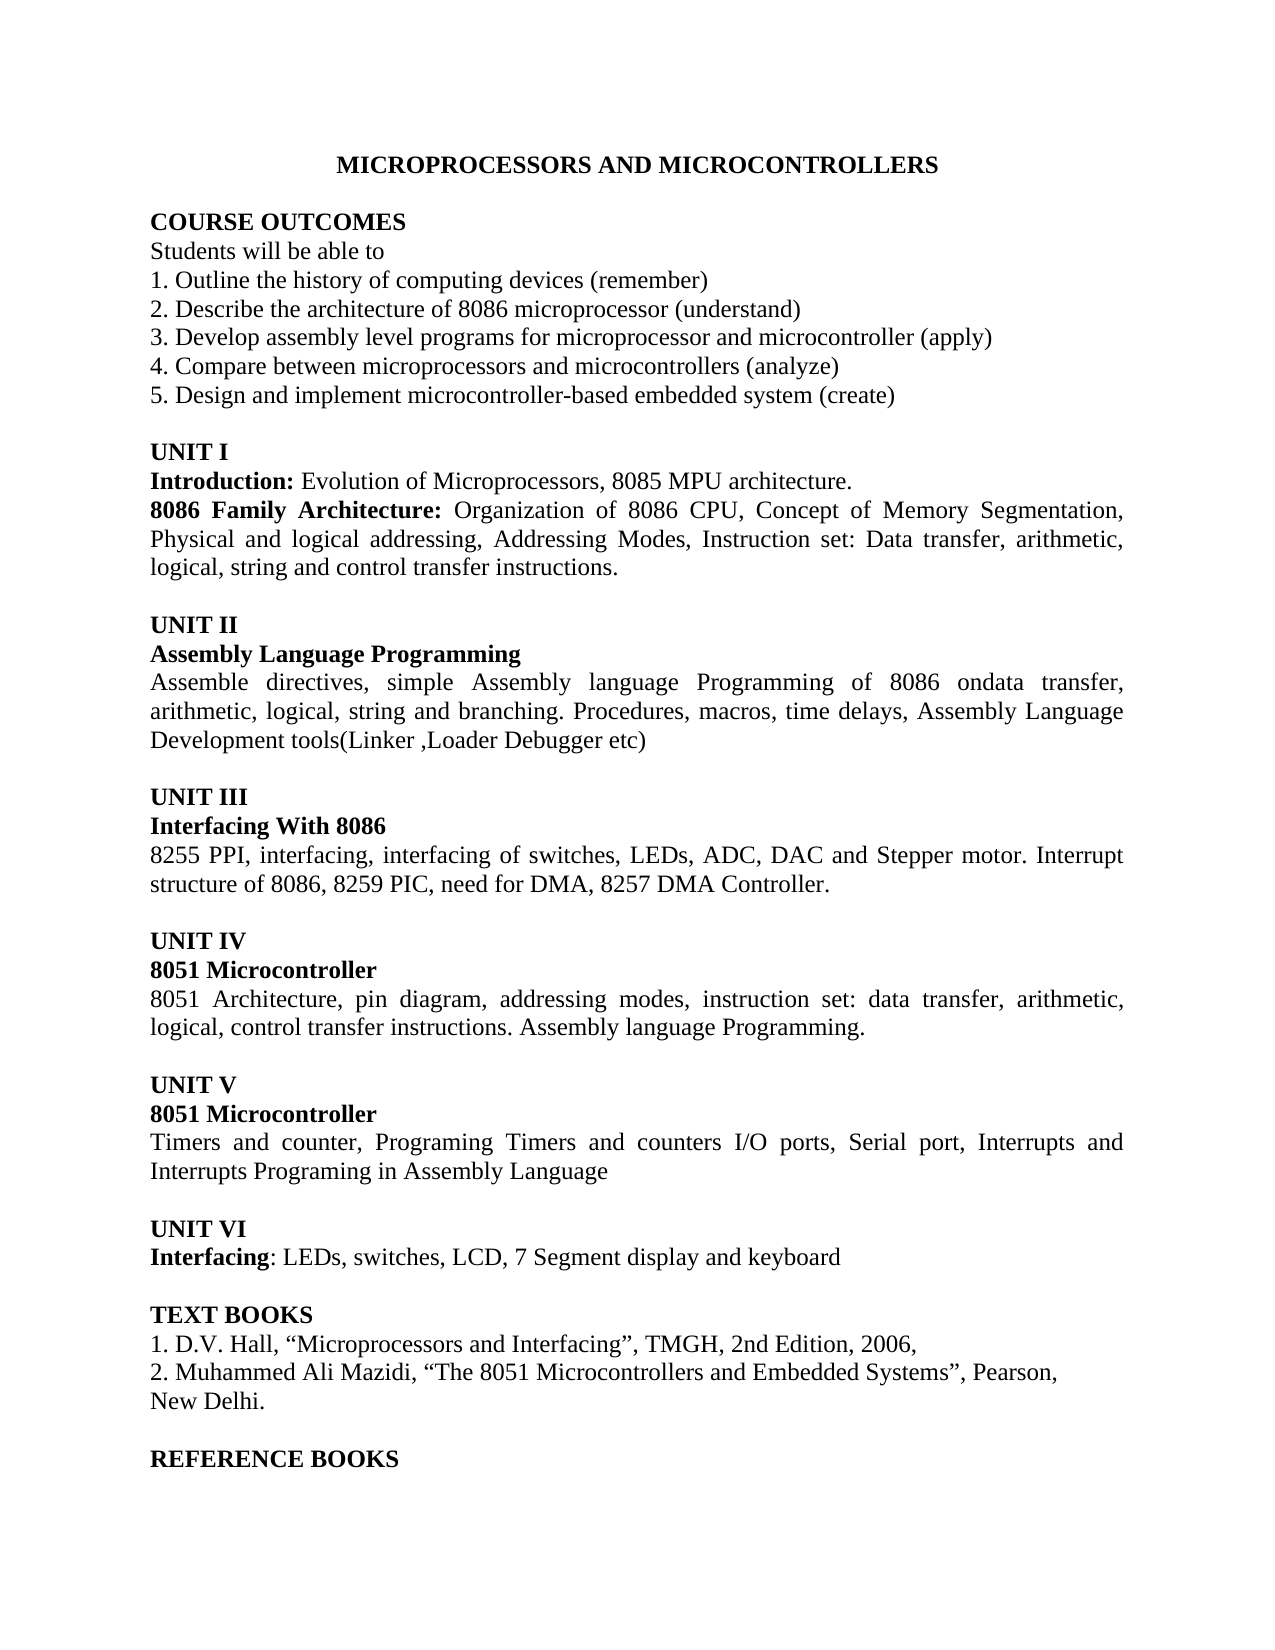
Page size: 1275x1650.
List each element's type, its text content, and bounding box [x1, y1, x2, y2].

text TEXT BOOKS [150, 1300, 1125, 1329]
text 1. D.V. Hall, “Microprocessors and Interfacing”, TMGH, 2nd Edition, 2006, [150, 1329, 1125, 1357]
text New Delhi. [150, 1386, 1125, 1415]
text 5. Design and implement microcontroller-based embedded system (create) [150, 380, 1125, 409]
text UNIT VI [150, 1214, 1125, 1242]
text Students will be able to [150, 236, 1125, 265]
text REFERENCE BOOKS [150, 1444, 1125, 1472]
text UNIT IV [150, 926, 1125, 955]
list MICROPROCESSORS AND MICROCONTROLLERS [150, 150, 1125, 179]
text COURSE OUTCOMES [150, 207, 1125, 236]
text UNIT V [150, 1070, 1125, 1099]
text Assemble directives, simple Assembly language Programming of 8086 ondata transfer, arithmetic, logical, string and branching. Procedures, macros, time delays, Assembly Language Development tools(Linker ,Loader Debugger etc) [150, 667, 1125, 754]
text 8051 Microcontroller [150, 1099, 1125, 1127]
text 4. Compare between microprocessors and microcontrollers (analyze) [150, 351, 1125, 380]
text 8255 PPI, interfacing, interfacing of switches, LEDs, ADC, DAC and Stepper motor. Interrupt structure of 8086, 8259 PIC, need for DMA, 8257 DMA Controller. [150, 840, 1125, 897]
text 8086 Family Architecture: Organization of 8086 CPU, Concept of Memory Segmentation, Physical and logical addressing, Addressing Modes, Instruction set: Data transfer, arithmetic, logical, string and control transfer instructions. [150, 495, 1125, 581]
text Introduction: Evolution of Microprocessors, 8085 MPU architecture. [150, 466, 1125, 495]
text UNIT III [150, 782, 1125, 811]
text 8051 Architecture, pin diagram, addressing modes, instruction set: data transfer, arithmetic, logical, control transfer instructions. Assembly language Programming. [150, 984, 1125, 1041]
text UNIT II [150, 610, 1125, 639]
text Interfacing With 8086 [150, 811, 1125, 840]
text 8051 Microcontroller [150, 955, 1125, 984]
text 2. Describe the architecture of 8086 microprocessor (understand) [150, 294, 1125, 322]
text Interfacing: LEDs, switches, LCD, 7 Segment display and keyboard [150, 1242, 1125, 1271]
text 1. Outline the history of computing devices (remember) [150, 265, 1125, 294]
text UNIT I [150, 437, 1125, 466]
text 3. Develop assembly level programs for microprocessor and microcontroller (apply) [150, 322, 1125, 351]
text Assembly Language Programming [150, 639, 1125, 667]
text 2. Muhammed Ali Mazidi, “The 8051 Microcontrollers and Embedded Systems”, Pearson, [150, 1357, 1125, 1386]
text Timers and counter, Programing Timers and counters I/O ports, Serial port, Interrupts and Interrupts Programing in Assembly Language [150, 1127, 1125, 1185]
